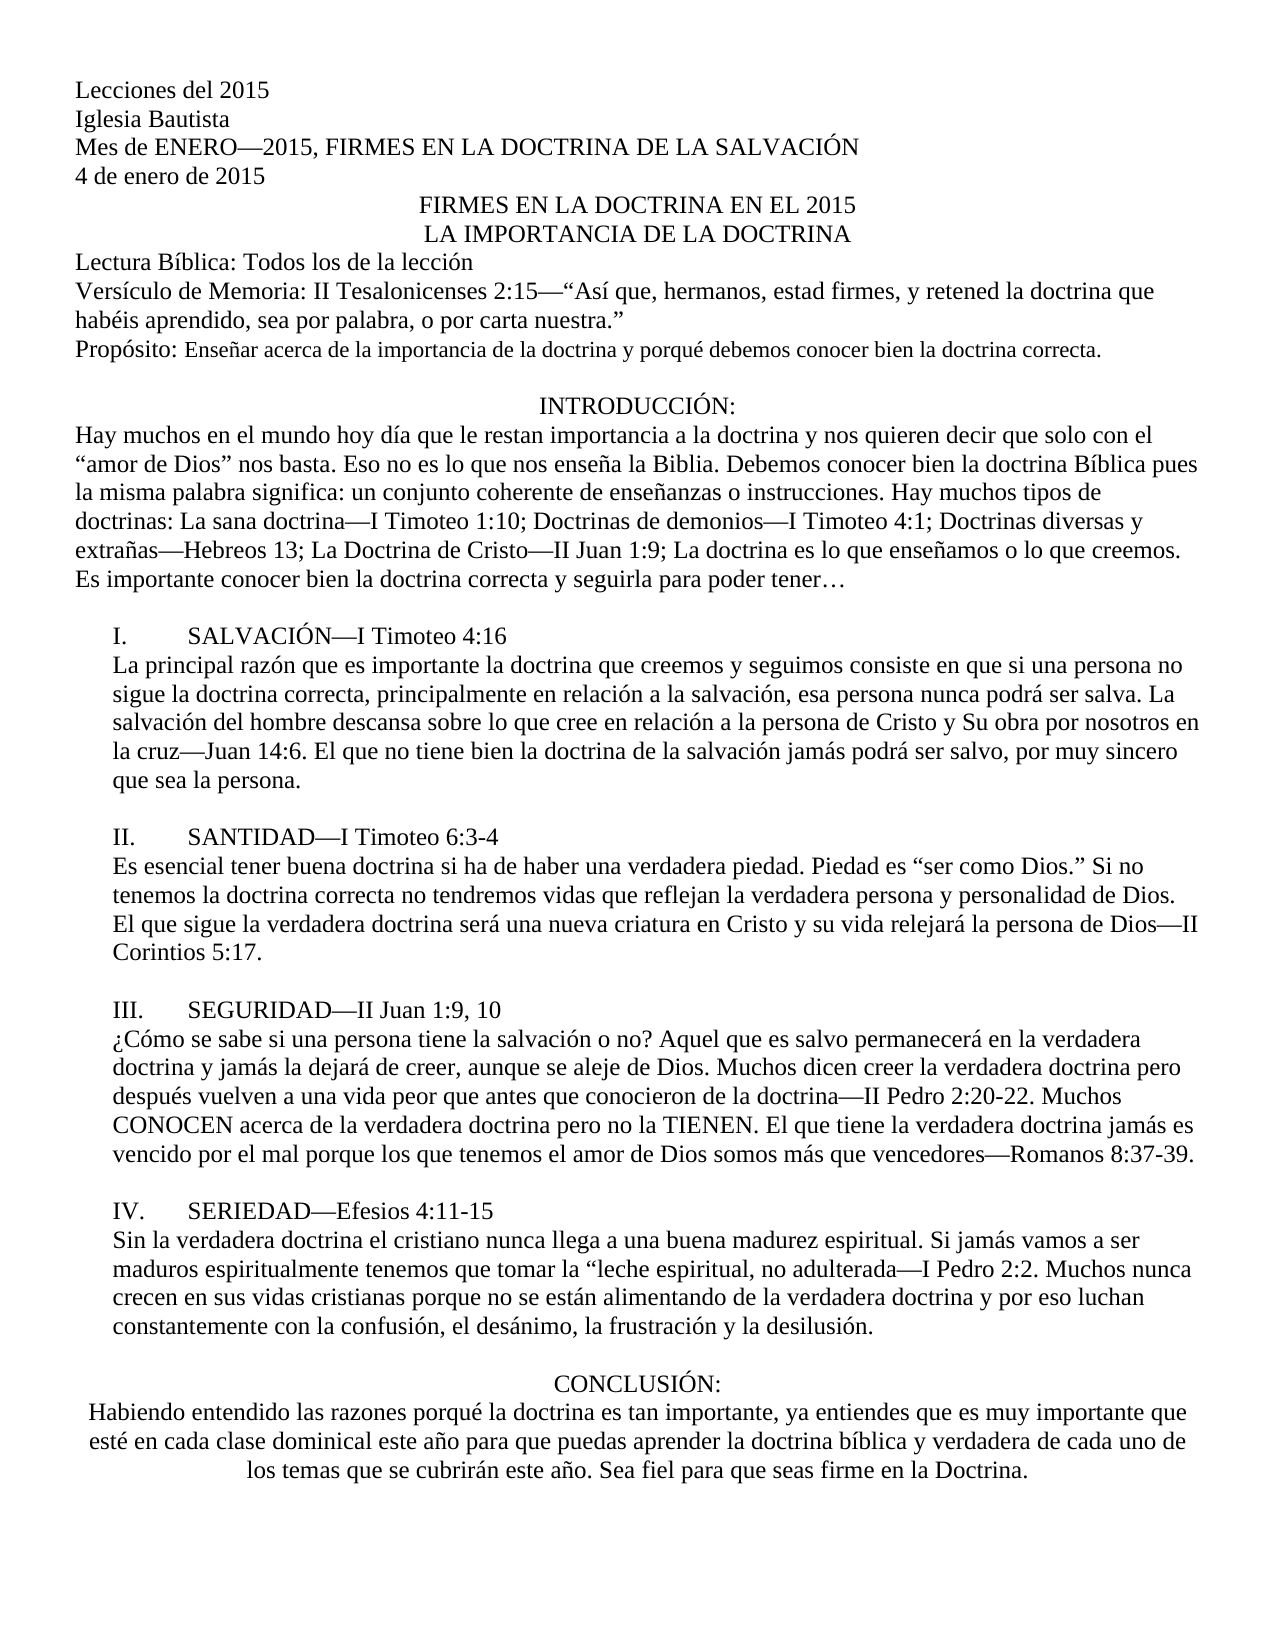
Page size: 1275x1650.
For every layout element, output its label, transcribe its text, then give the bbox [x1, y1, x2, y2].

text LA IMPORTANCIA DE LA DOCTRINA [75, 219, 1200, 247]
text Habiendo entendido las razones porqué la doctrina es tan importante, ya entiendes que es muy importante que esté en cada clase dominical este año para que puedas aprender la doctrina bíblica y verdadera de cada uno de los temas que se cubrirán este año. Sea fiel para que seas firme en la Doctrina. [75, 1397, 1200, 1484]
text Versículo de Memoria: II Tesalonicenses 2:15—“Así que, hermanos, estad firmes, y retened la doctrina que habéis aprendido, sea por palabra, o por carta nuestra.” [75, 276, 1200, 334]
text CONCLUSIÓN: [75, 1369, 1200, 1397]
text INTRODUCCIÓN: [75, 391, 1200, 420]
list SANTIDAD—I Timoteo 6:3-4 [112, 822, 1200, 851]
text Sin la verdadera doctrina el cristiano nunca llega a una buena madurez espiritual. Si jamás vamos a ser maduros espiritualmente tenemos que tomar la “leche espiritual, no adulterada—I Pedro 2:2. Muchos nunca crecen en sus vidas cristianas porque no se están alimentando de la verdadera doctrina y por eso luchan constantemente con la confusión, el desánimo, la frustración y la desilusión. [112, 1225, 1200, 1340]
text Propósito: Enseñar acerca de la importancia de la doctrina y porqué debemos conocer bien la doctrina correcta. [75, 334, 1200, 362]
text Lecciones del 2015 Iglesia Bautista Mes de ENERO—2015, FIRMES EN LA DOCTRINA DE LA SALVACIÓN [75, 75, 1200, 161]
text ¿Cómo se sabe si una persona tiene la salvación o no? Aquel que es salvo permanecerá en la verdadera doctrina y jamás la dejará de creer, aunque se aleje de Dios. Muchos dicen creer la verdadera doctrina pero después vuelven a una vida peor que antes que conocieron de la doctrina—II Pedro 2:20-22. Muchos CONOCEN acerca de la verdadera doctrina pero no la TIENEN. El que tiene la verdadera doctrina jamás es vencido por el mal porque los que tenemos el amor de Dios somos más que vencedores—Romanos 8:37-39. [112, 1024, 1200, 1167]
text FIRMES EN LA DOCTRINA EN EL 2015 [75, 190, 1200, 219]
text Lectura Bíblica: Todos los de la lección [75, 247, 1200, 276]
text Es esencial tener buena doctrina si ha de haber una verdadera piedad. Piedad es “ser como Dios.” Si no tenemos la doctrina correcta no tendremos vidas que reflejan la verdadera persona y personalidad de Dios. El que sigue la verdadera doctrina será una nueva criatura en Cristo y su vida relejará la persona de Dios—II Corintios 5:17. [112, 851, 1200, 966]
list SERIEDAD—Efesios 4:11-15 [112, 1196, 1200, 1225]
list SEGURIDAD—II Juan 1:9, 10 [112, 995, 1200, 1024]
text Hay muchos en el mundo hoy día que le restan importancia a la doctrina y nos quieren decir que solo con el “amor de Dios” nos basta. Eso no es lo que nos enseña la Biblia. Debemos conocer bien la doctrina Bíblica pues la misma palabra significa: un conjunto coherente de enseñanzas o instrucciones. Hay muchos tipos de doctrinas: La sana doctrina—I Timoteo 1:10; Doctrinas de demonios—I Timoteo 4:1; Doctrinas diversas y extrañas—Hebreos 13; La Doctrina de Cristo—II Juan 1:9; La doctrina es lo que enseñamos o lo que creemos. Es importante conocer bien la doctrina correcta y seguirla para poder tener… [75, 420, 1200, 592]
text La principal razón que es importante la doctrina que creemos y seguimos consiste en que si una persona no sigue la doctrina correcta, principalmente en relación a la salvación, esa persona nunca podrá ser salva. La salvación del hombre descansa sobre lo que cree en relación a la persona de Cristo y Su obra por nosotros en la cruz—Juan 14:6. El que no tiene bien la doctrina de la salvación jamás podrá ser salvo, por muy sincero que sea la persona. [112, 650, 1200, 794]
text 4 de enero de 2015 [75, 161, 1200, 190]
list SALVACIÓN—I Timoteo 4:16 [112, 621, 1200, 650]
